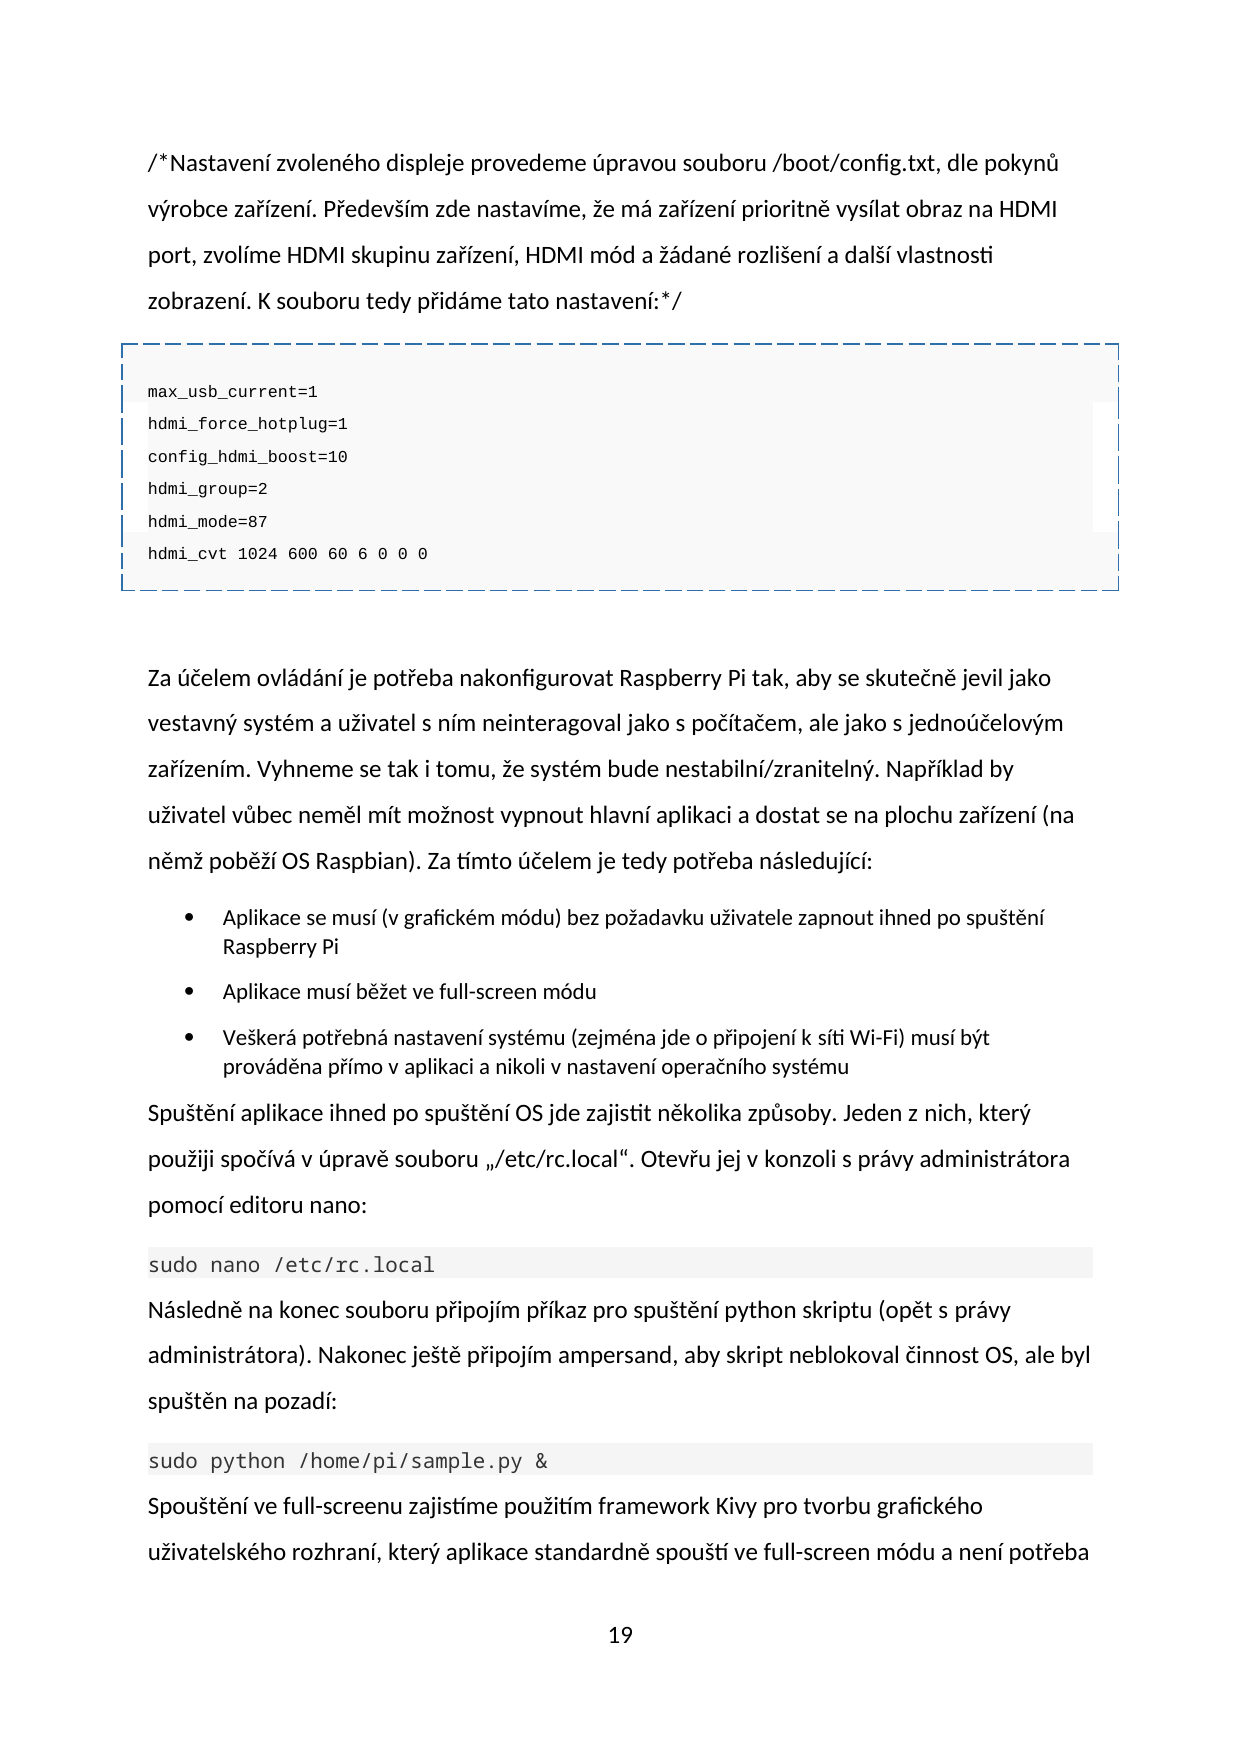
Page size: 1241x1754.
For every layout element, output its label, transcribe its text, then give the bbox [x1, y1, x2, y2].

list Veškerá potřebná nastavení systému (zejména jde o připojení k síti Wi-Fi) musí být prováděna přímo v aplikaci a nikoli v nastavení operačního systému [185, 1023, 1093, 1080]
text Spuštění aplikace ihned po spuštění OS jde zajistit několika způsoby. Jeden z nich, který použiji spočívá v úpravě souboru „/etc/rc.local“. Otevřu jej v konzoli s právy administrátora pomocí editoru nano: [148, 1097, 1093, 1219]
text hdmi_force_hotplug=1 [148, 402, 1093, 434]
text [148, 1490, 1093, 1567]
text sudo nano /etc/rc.local [148, 1247, 1093, 1278]
text Následně na konec souboru připojím příkaz pro spuštění python skriptu (opět s právy administrátora). Nakonec ještě připojím ampersand, aby skript neblokoval činnost OS, ale byl spuštěn na pozadí: [148, 1294, 1093, 1416]
text Za účelem ovládání je potřeba nakonfigurovat Raspberry Pi tak, aby se skutečně jevil jako vestavný systém a uživatel s ním neinteragoval jako s počítačem, ale jako s jednoúčelovým zařízením. Vyhneme se tak i tomu, že systém bude nestabilní/zranitelný. Například by uživatel vůbec neměl mít možnost vypnout hlavní aplikaci a dostat se na plochu zařízení (na němž poběží OS Raspbian). Za tímto účelem je tedy potřeba následující: [148, 662, 1093, 875]
text hdmi_cvt 1024 600 60 6 0 0 0 [121, 506, 1119, 591]
text sudo python /home/pi/sample.py & [148, 1443, 1093, 1475]
text /*Nastavení zvoleného displeje provedeme úpravou souboru /boot/config.txt, dle pokynů výrobce zařízení. Především zde nastavíme, že má zařízení prioritně vysílat obraz na HDMI port, zvolíme HDMI skupinu zařízení, HDMI mód a žádané rozlišení a další vlastnosti zobrazení. K souboru tedy přidáme tato nastavení:*/ [148, 148, 1093, 315]
text max_usb_current=1 [121, 343, 1119, 402]
text config_hdmi_boost=10 [148, 434, 1093, 467]
list Aplikace se musí (v grafickém módu) bez požadavku uživatele zapnout ihned po spuštění Raspberry Pi [185, 903, 1093, 960]
text hdmi_group=2 [148, 467, 1093, 499]
list Aplikace musí běžet ve full-screen módu [185, 977, 1093, 1005]
